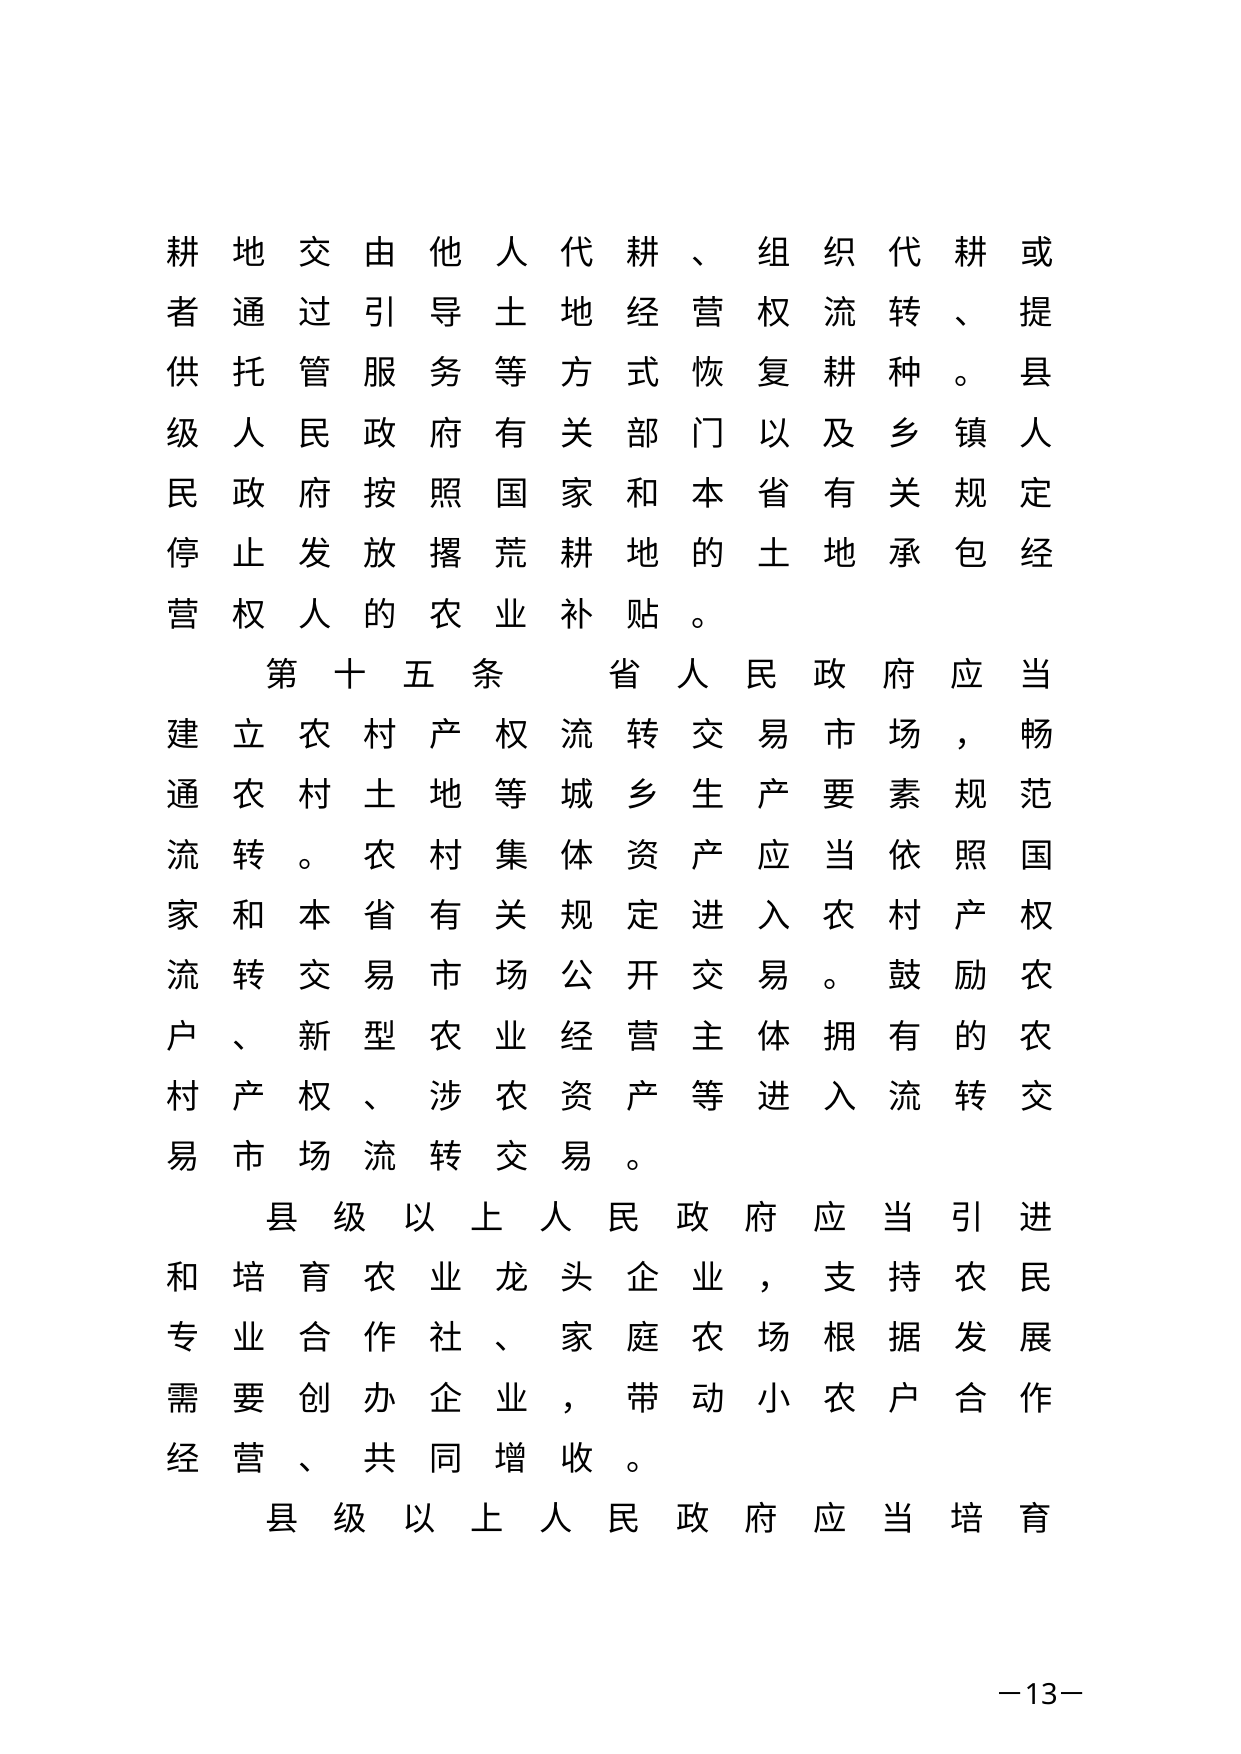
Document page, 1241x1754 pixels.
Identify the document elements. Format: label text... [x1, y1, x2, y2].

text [167, 219, 1085, 642]
text 第十五条 省人民政府应当建立农村产权流转交易市场，畅通农村土地等城乡生产要素规范流转。农村集体资产应当依照国家和本省有关规定进入农村产权流转交易市场公开交易。鼓励农户、新型农业经营主体拥有的农村产权、涉农资产等进入流转交易市场流转交易。 [167, 642, 1085, 1184]
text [167, 1486, 1085, 1546]
text 县级以上人民政府应当引进和培育农业龙头企业，支持农民专业合作社、家庭农场根据发展需要创办企业，带动小农户合作经营、共同增收。 [167, 1184, 1085, 1486]
